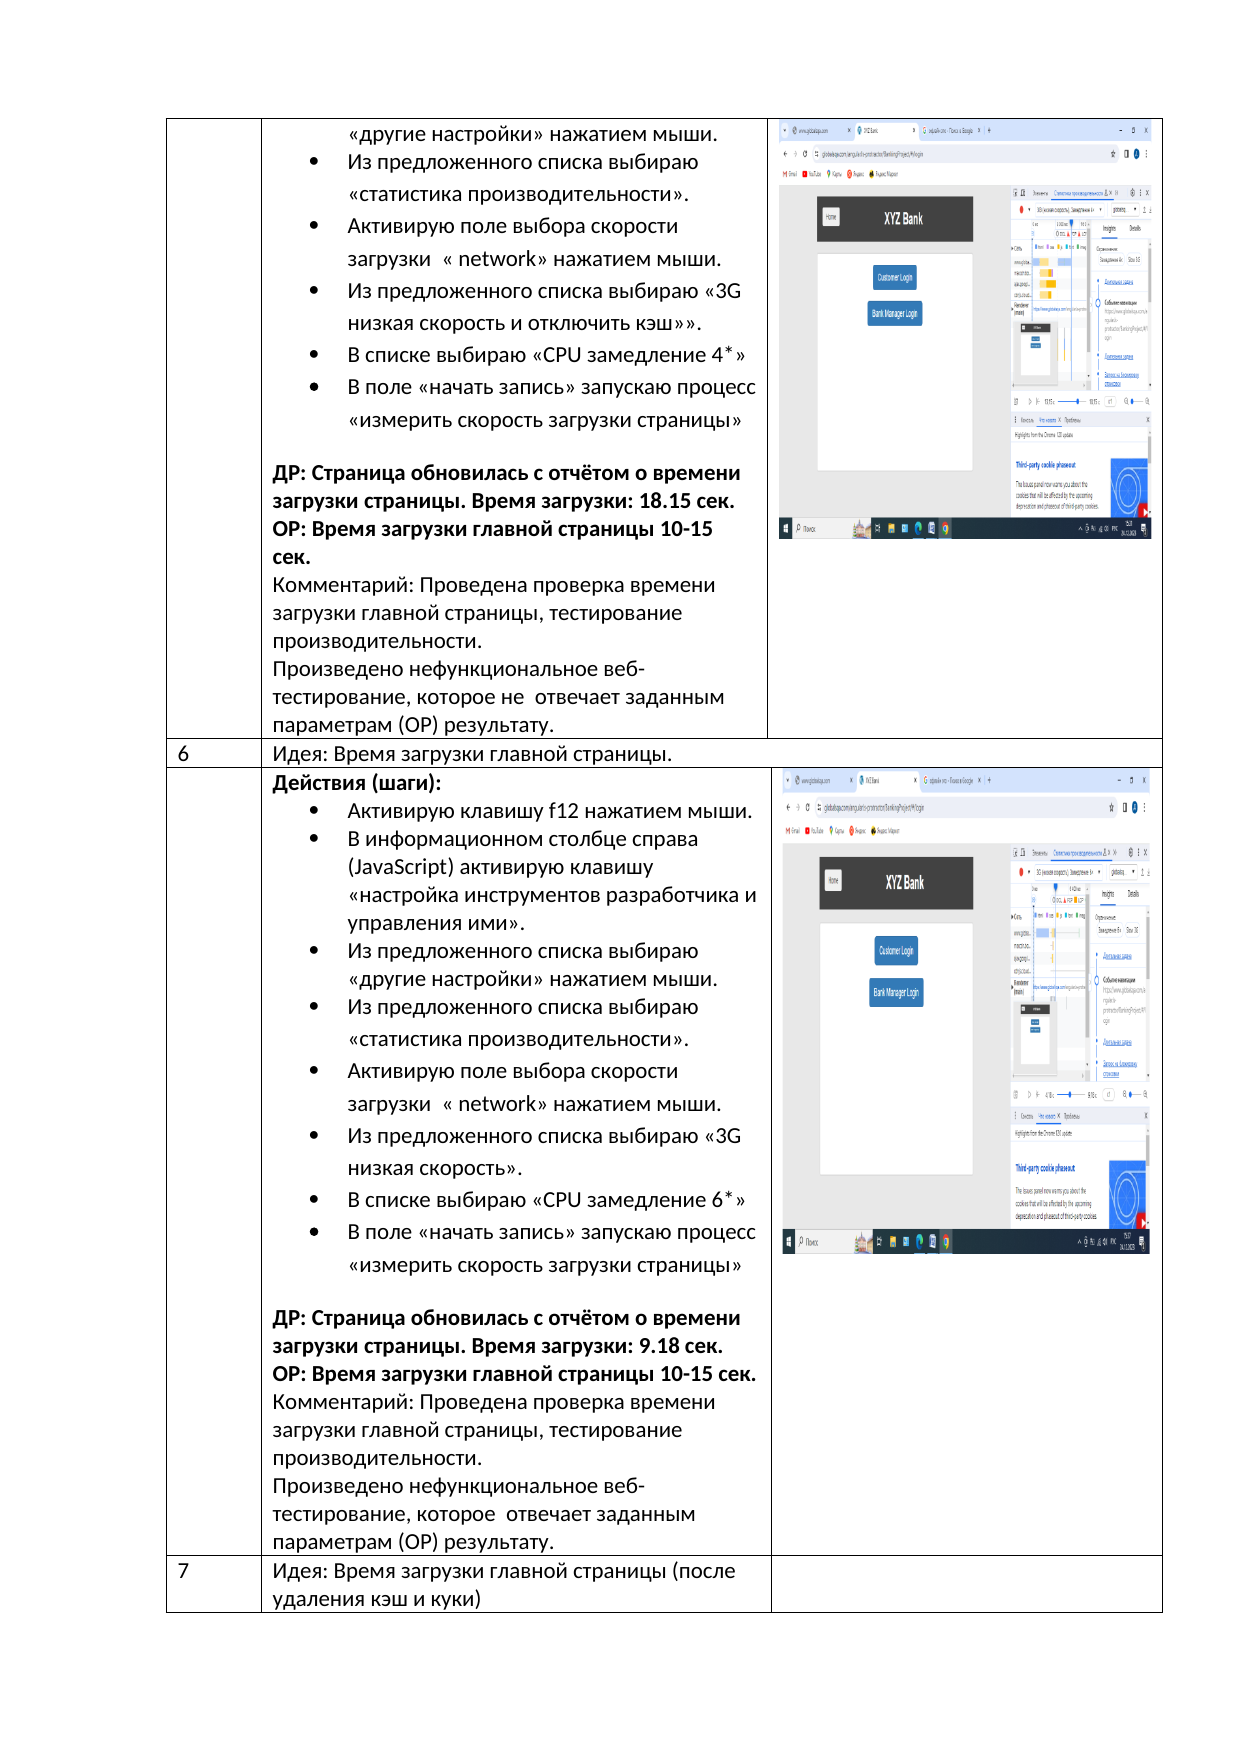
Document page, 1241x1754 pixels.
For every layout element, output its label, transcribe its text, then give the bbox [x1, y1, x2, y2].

table_cell [167, 768, 261, 1555]
table_cell [167, 119, 261, 738]
picture [782, 768, 1150, 1254]
table_cell Идея: Время загрузки главной страницы (после удаления кэш и куки) [262, 1556, 771, 1612]
table_cell [772, 768, 1162, 1555]
table_cell 7 [167, 1556, 261, 1612]
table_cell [262, 119, 767, 738]
table_cell Идея: Время загрузки главной страницы. [262, 739, 1162, 767]
table_cell 6 [167, 739, 261, 767]
table_cell [768, 119, 1162, 738]
table_cell [772, 1556, 1162, 1612]
table_cell Действия (шаги): Активирую клавишу f12 нажатием мыши. В информационном столбце справа (JavaScript) активирую клавишу «настройка инструментов разработчика и управления ими». Из предложенного списка выбираю «другие настройки» нажатием мыши. Из предложенного списка выбираю «статистика производительности». Активирую поле выбора скорости загрузки « network» нажатием мыши. Из предложенного списка выбираю «3G низкая скорость». В списке выбираю «CPU замедление 6*» В поле «начать запись» запускаю процесс «измерить скорость загрузки страницы» ДР: Страница обновилась с отчётом о времени загрузки страницы. Время загрузки: 9.18 сек. ОР: Время загрузки главной страницы 10-15 сек. Комментарий: Проведена проверка времени загрузки главной страницы, тестирование производительности. Произведено нефункциональное веб-тестирование, которое отвечает заданным параметрам (ОР) результату. [262, 768, 771, 1555]
picture [779, 119, 1152, 539]
